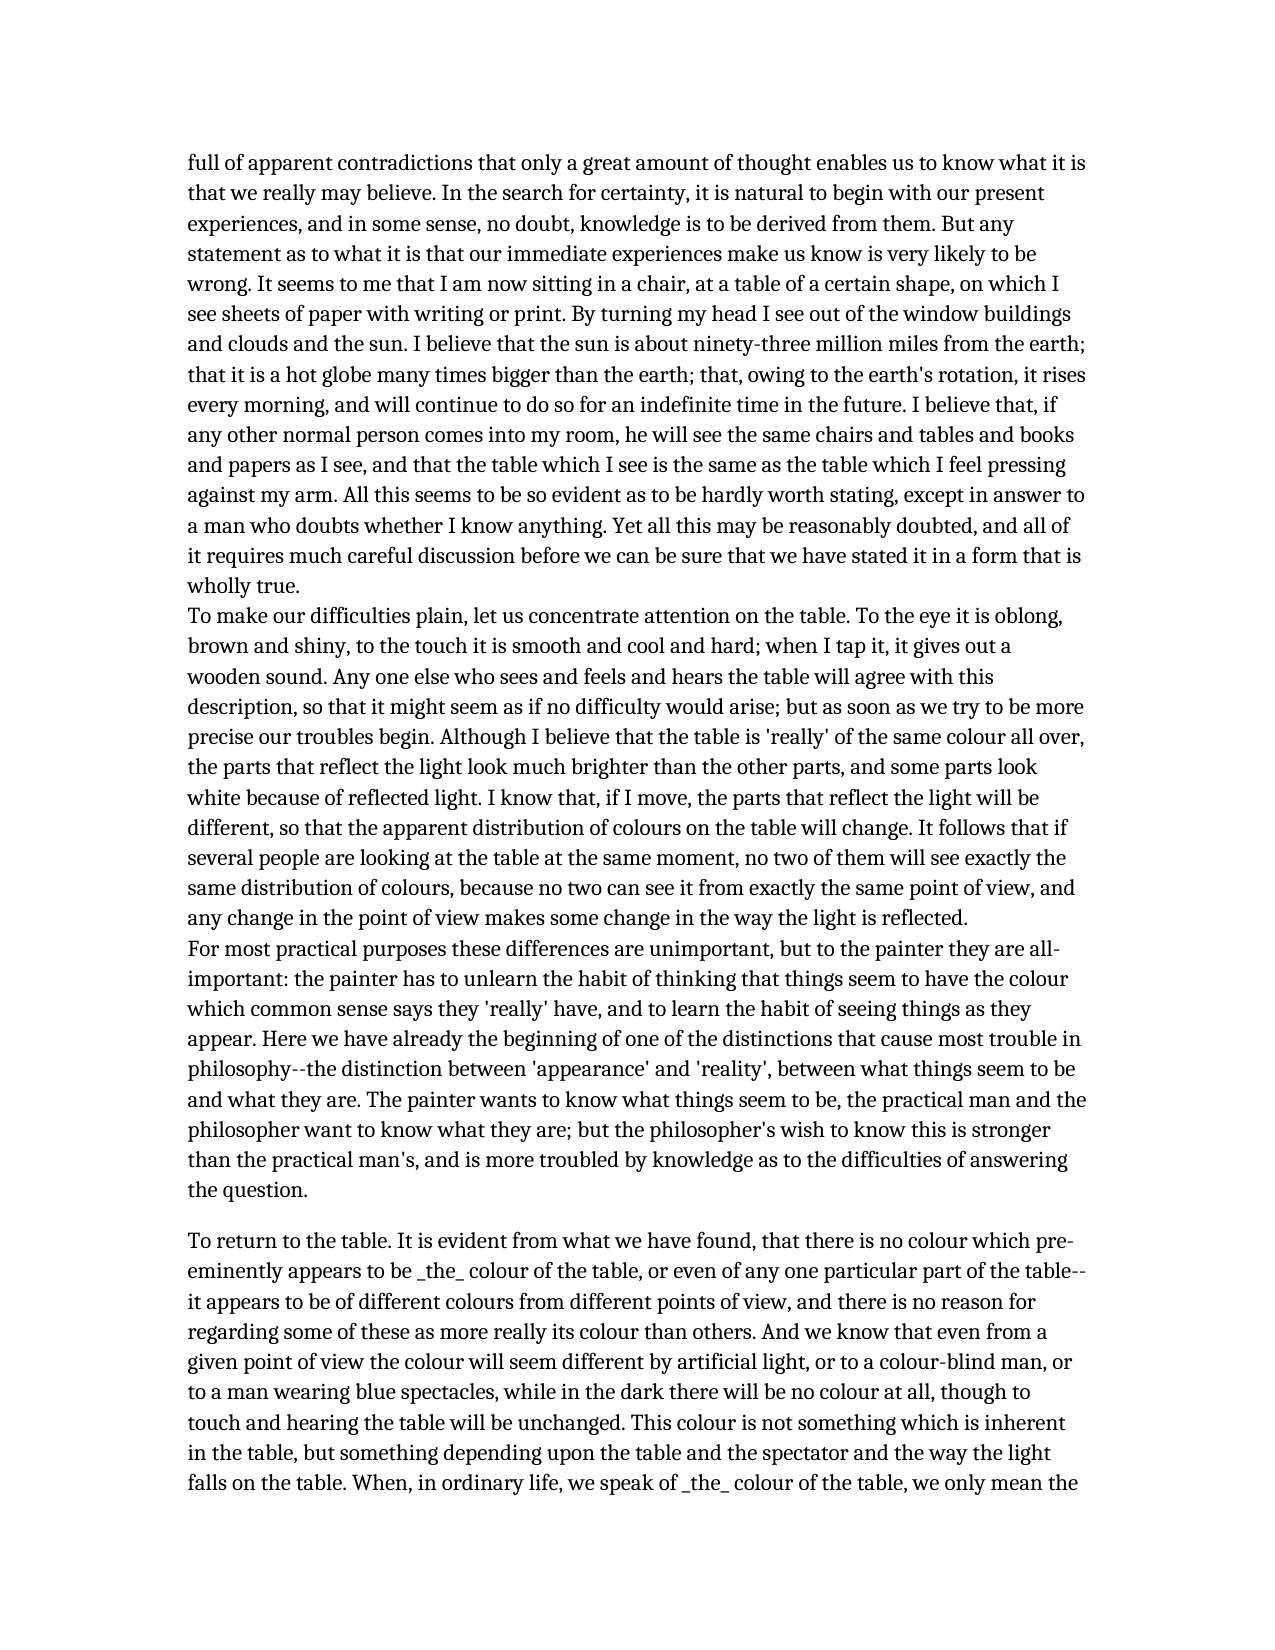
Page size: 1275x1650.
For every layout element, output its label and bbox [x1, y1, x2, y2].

text [187, 1228, 1087, 1496]
text [187, 150, 1087, 1203]
